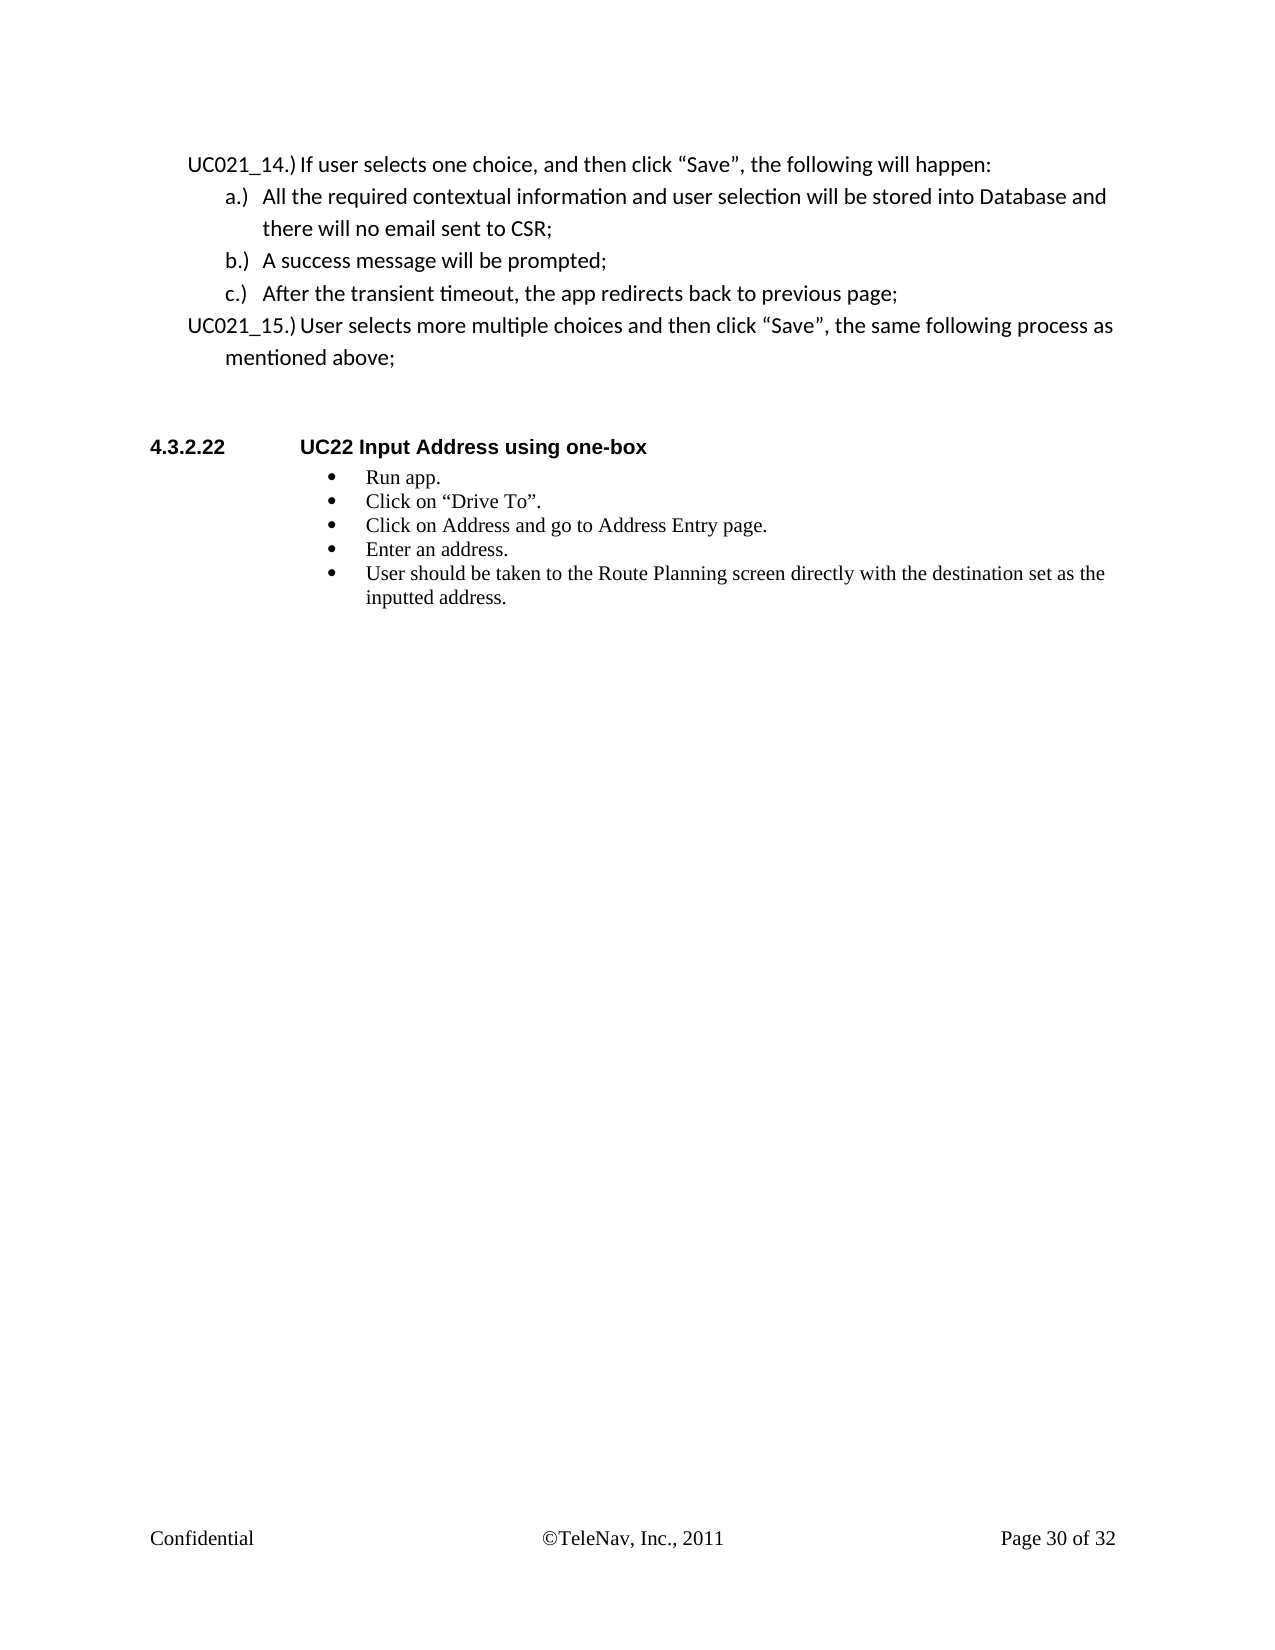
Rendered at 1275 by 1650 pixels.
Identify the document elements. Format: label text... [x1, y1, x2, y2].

list Click on “Drive To”. [328, 489, 1125, 513]
list After the transient timeout, the app redirects back to previous page; [225, 279, 1125, 307]
list Click on Address and go to Address Entry page. [328, 513, 1125, 537]
list Run app. [328, 465, 1125, 489]
list User selects more multiple choices and then click “Save”, the same following process as mentioned above; [187, 311, 1125, 371]
list A success message will be prompted; [225, 247, 1125, 274]
list All the required contextual information and user selection will be stored into Database and there will no email sent to CSR; [225, 182, 1125, 242]
subtitle UC22 Input Address using one-box [150, 434, 1125, 459]
list Enter an address. [328, 537, 1125, 561]
list User should be taken to the Route Planning screen directly with the destination set as the inputted address. [328, 561, 1125, 609]
list If user selects one choice, and then click “Save”, the following will happen: [187, 150, 1125, 178]
